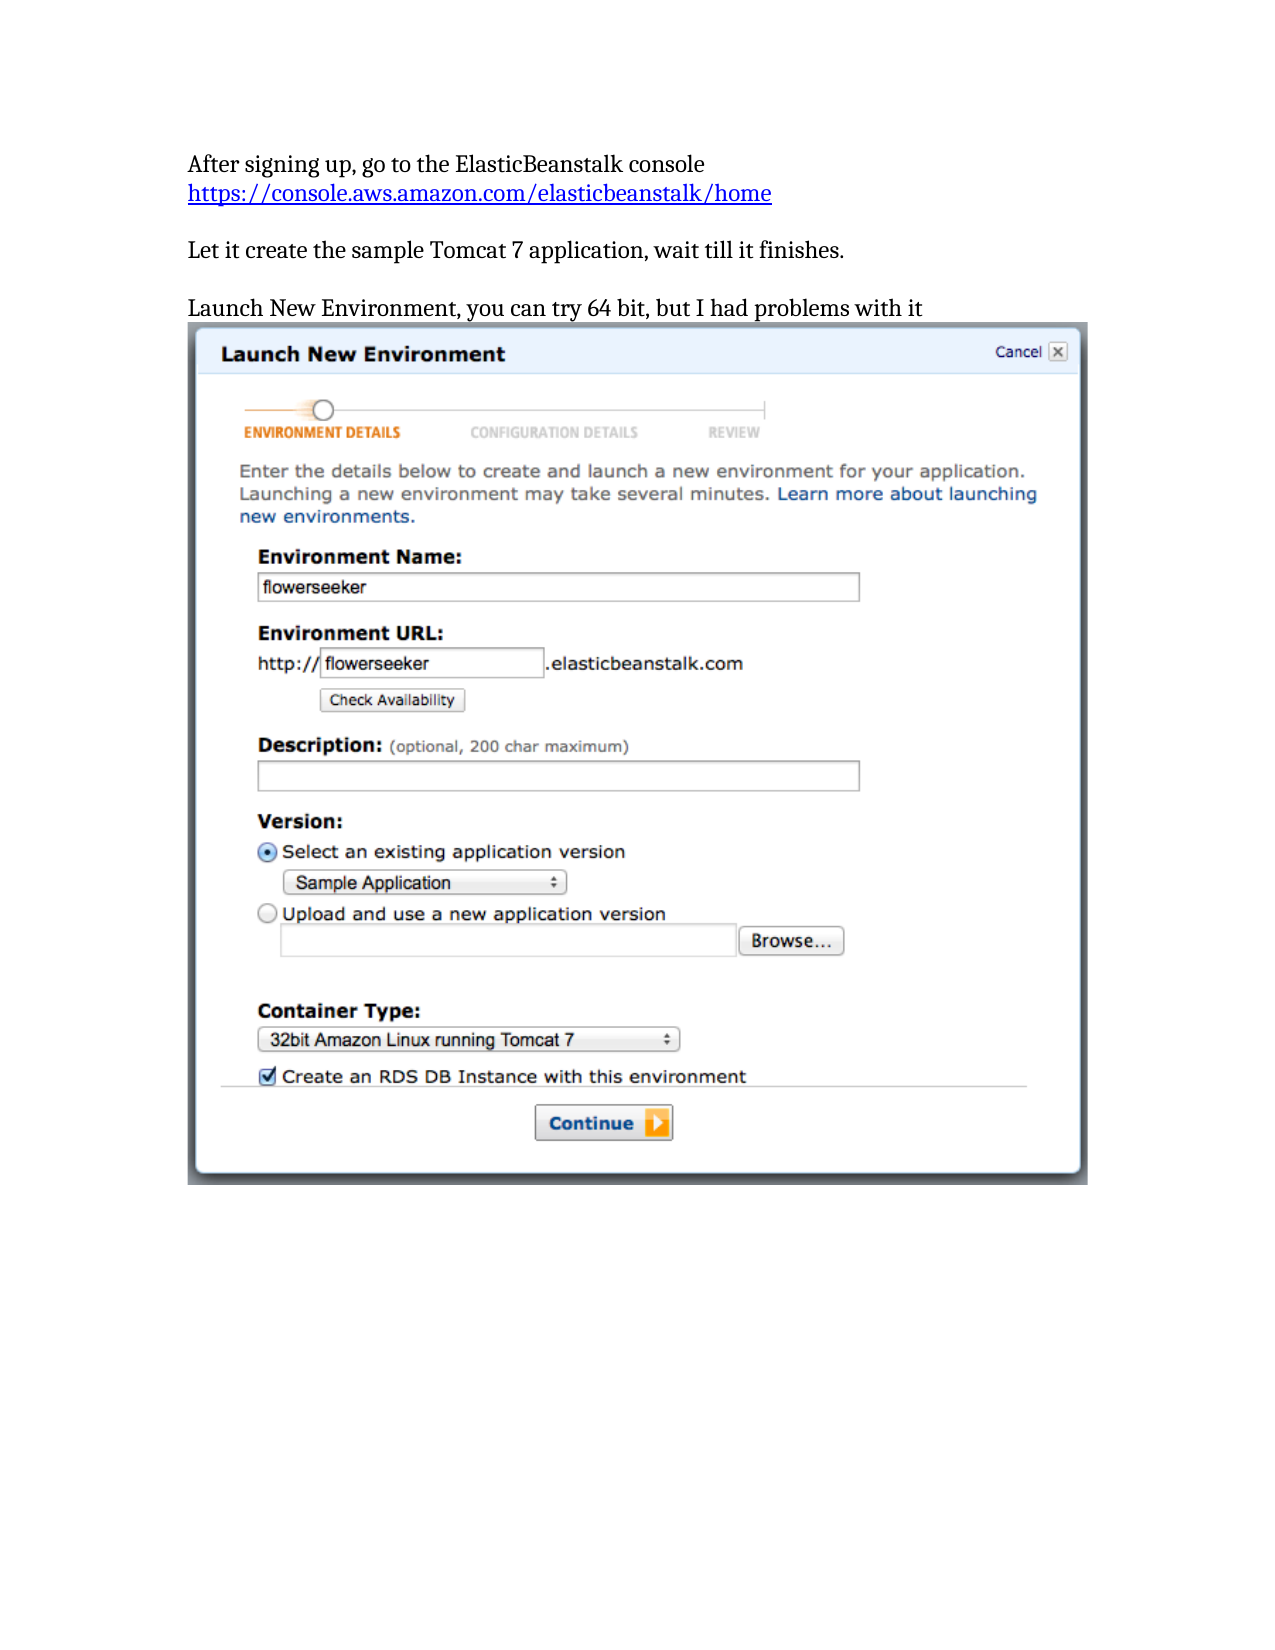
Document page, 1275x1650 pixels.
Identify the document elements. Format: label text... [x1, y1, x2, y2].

text Launch New Environment, you can try 64 bit, but I had problems with it [187, 294, 1087, 322]
text After signing up, go to the ElasticBeanstalk console https://console.aws.amazon.com/elasticbeanstalk/home [187, 150, 1087, 207]
text Let it create the sample Tomcat 7 application, wait till it finishes. [187, 236, 1087, 265]
picture [187, 322, 1088, 1185]
